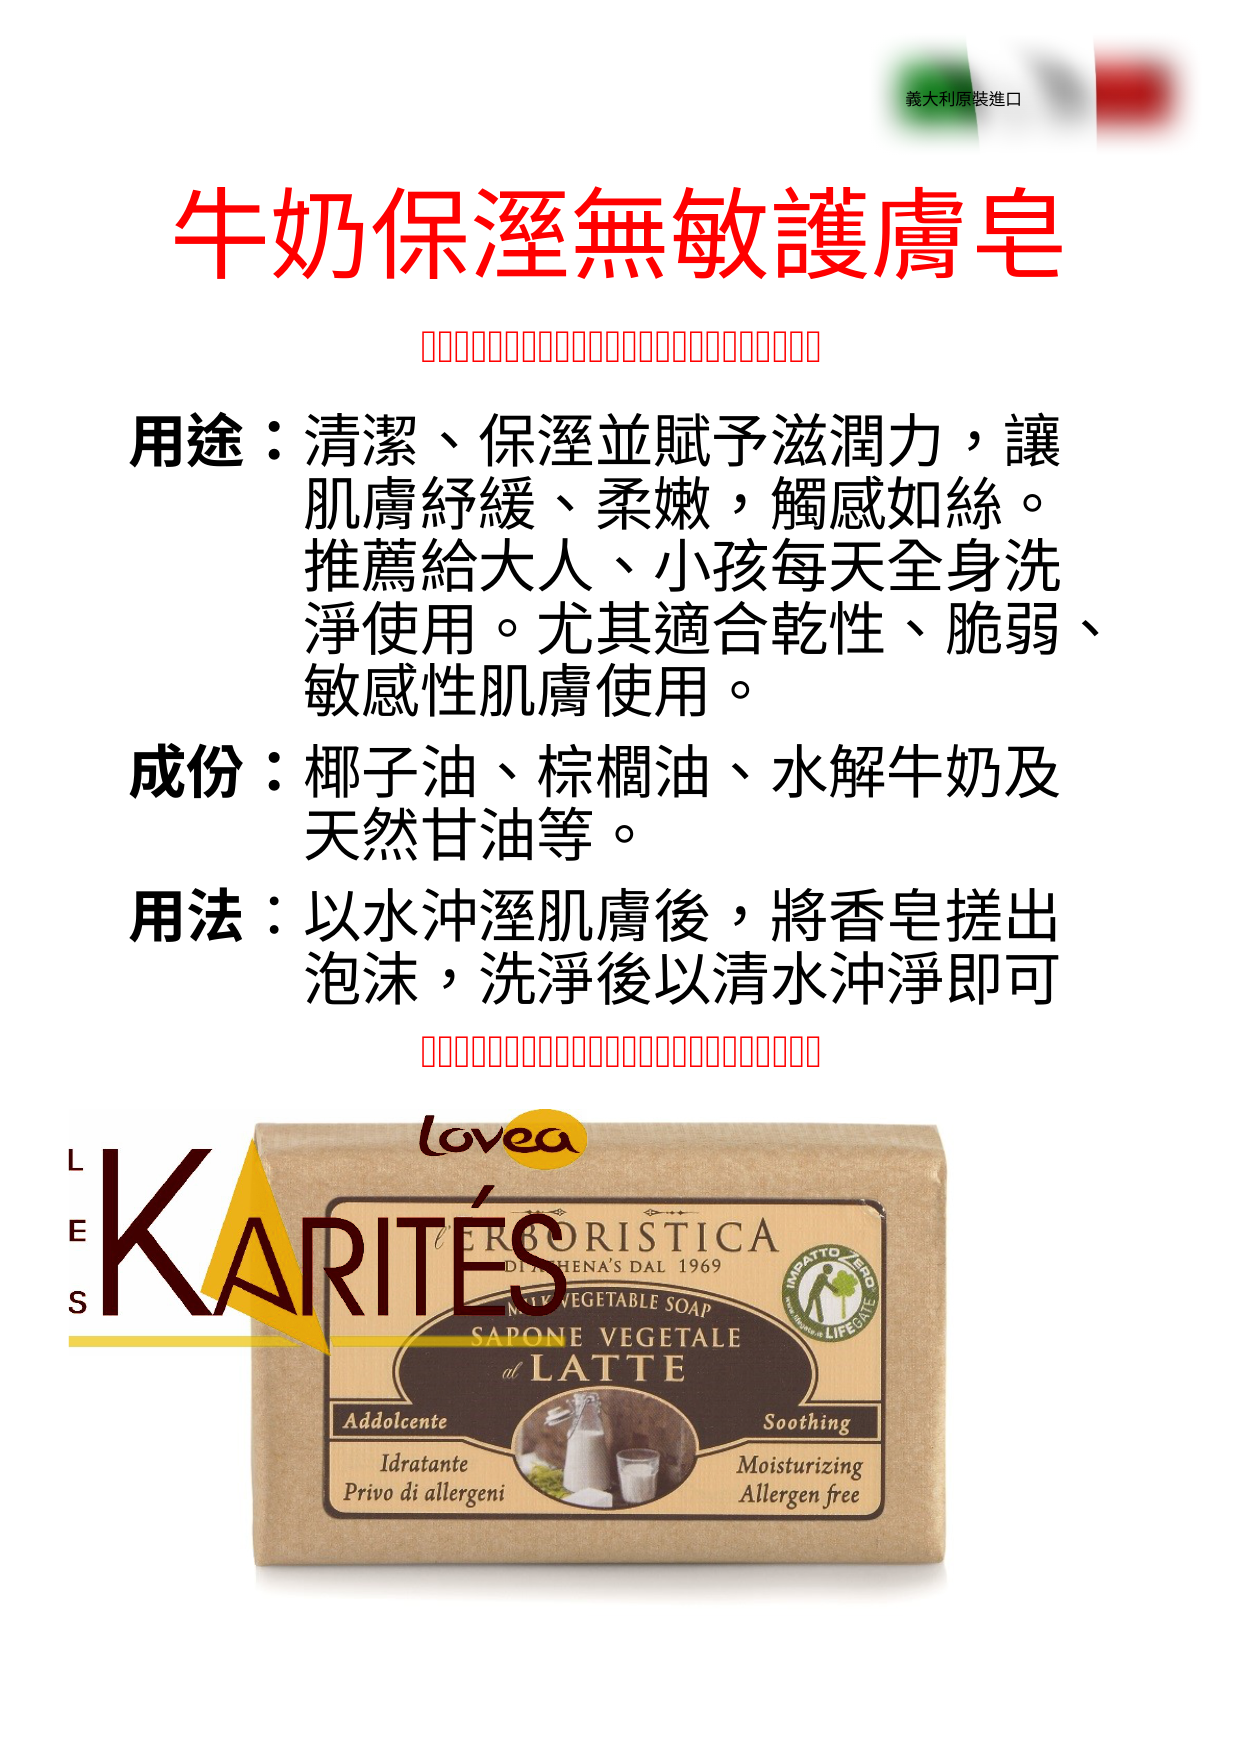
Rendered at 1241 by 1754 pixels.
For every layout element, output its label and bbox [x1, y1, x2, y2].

picture [1008, 94, 1018, 103]
picture [0, 1070, 954, 1616]
picture [958, 93, 964, 104]
picture [922, 84, 1150, 104]
